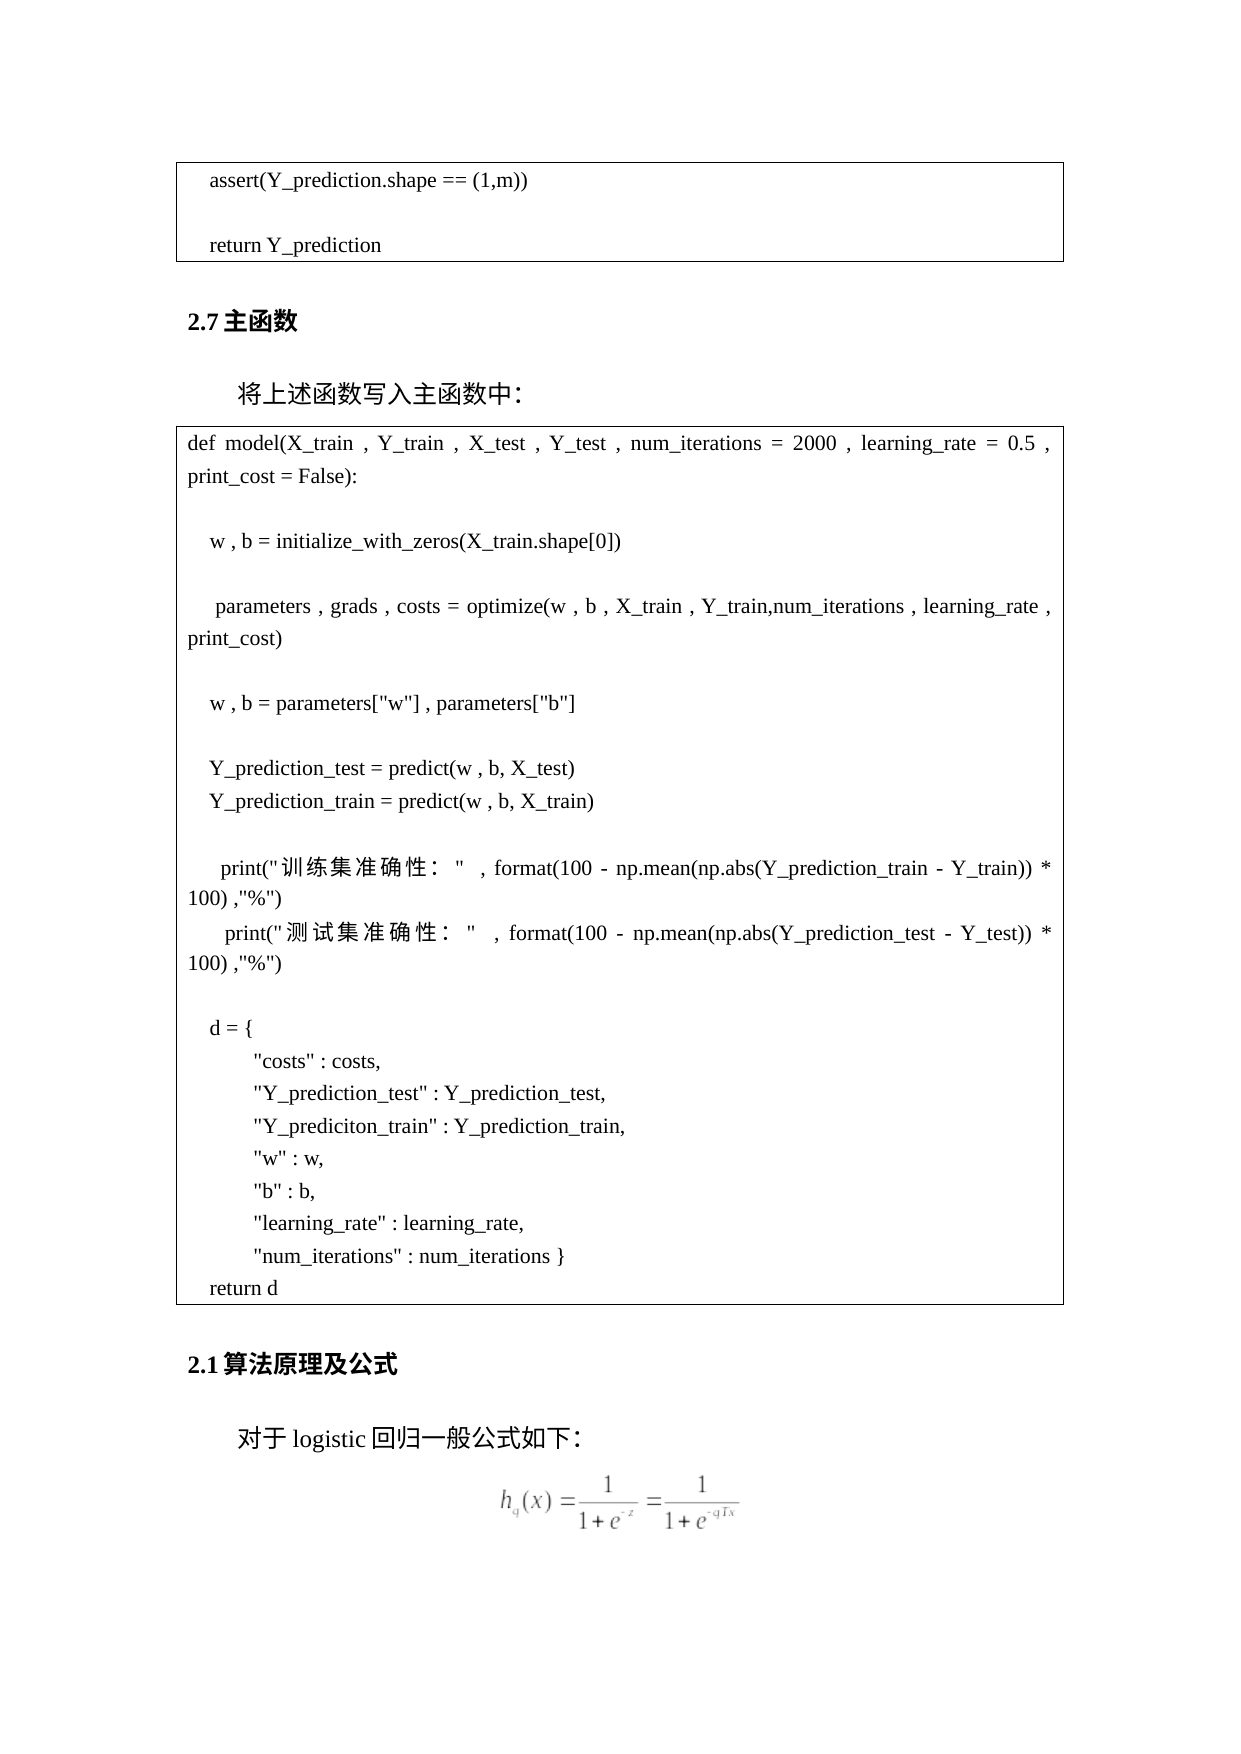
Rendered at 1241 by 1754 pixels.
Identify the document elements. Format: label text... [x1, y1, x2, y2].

text 2.7主函数 [187, 287, 1059, 352]
table_header def model(X_train , Y_train , X_test , Y_test , num_iterations = 2000 , learning_rate = 0.5 , print_cost = False): w , b = initialize_with_zeros(X_train.shape[0]) parameters , grads , costs = optimize(w , b , X_train , Y_train,num_iterations , learning_rate , print_cost) w , b = parameters["w"] , parameters["b"] Y_prediction_test = predict(w , b, X_test) Y_prediction_train = predict(w , b, X_train) print("训练集准确性：" , format(100 - np.mean(np.abs(Y_prediction_train - Y_train)) * 100) ,"%") print("测试集准确性：" , format(100 - np.mean(np.abs(Y_prediction_test - Y_test)) * 100) ,"%") d = { "costs" : costs, "Y_prediction_test" : Y_prediction_test, "Y_prediciton_train" : Y_prediction_train, "w" : w, "b" : b, "learning_rate" : learning_rate, "num_iterations" : num_iterations } return d [177, 427, 1063, 1304]
text 2.1算法原理及公式 [187, 1330, 1059, 1395]
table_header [177, 163, 1063, 261]
text 对于logistic回归一般公式如下： [187, 1404, 1053, 1469]
text 将上述函数写入主函数中： [187, 361, 1053, 426]
